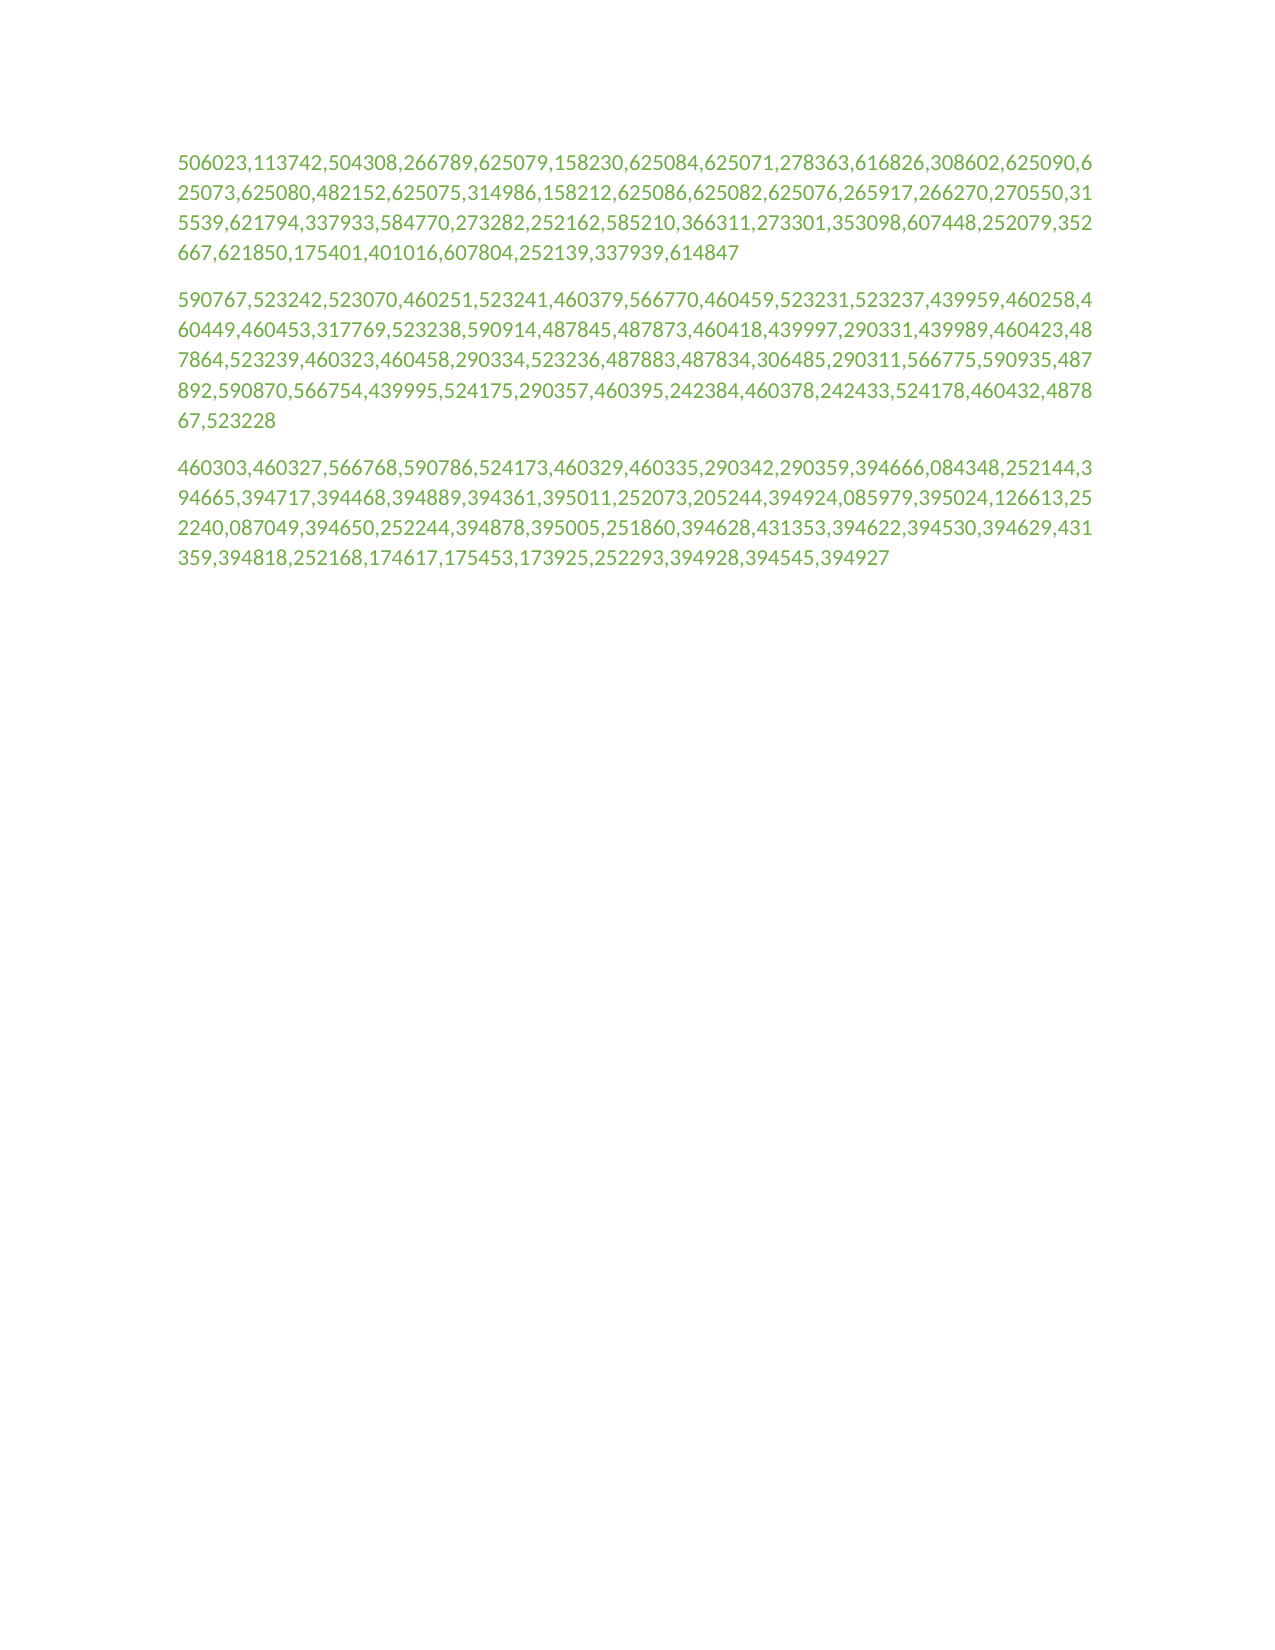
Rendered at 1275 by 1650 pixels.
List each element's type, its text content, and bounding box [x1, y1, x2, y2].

text 590767,523242,523070,460251,523241,460379,566770,460459,523231,523237,439959,460258,460449,460453,317769,523238,590914,487845,487873,460418,439997,290331,439989,460423,487864,523239,460323,460458,290334,523236,487883,487834,306485,290311,566775,590935,487892,590870,566754,439995,524175,290357,460395,242384,460378,242433,524178,460432,487867,523228 [177, 285, 1098, 434]
text 506023,113742,504308,266789,625079,158230,625084,625071,278363,616826,308602,625090,625073,625080,482152,625075,314986,158212,625086,625082,625076,265917,266270,270550,315539,621794,337933,584770,273282,252162,585210,366311,273301,353098,607448,252079,352667,621850,175401,401016,607804,252139,337939,614847 [177, 148, 1098, 266]
text 460303,460327,566768,590786,524173,460329,460335,290342,290359,394666,084348,252144,394665,394717,394468,394889,394361,395011,252073,205244,394924,085979,395024,126613,252240,087049,394650,252244,394878,395005,251860,394628,431353,394622,394530,394629,431359,394818,252168,174617,175453,173925,252293,394928,394545,394927 [177, 453, 1098, 571]
